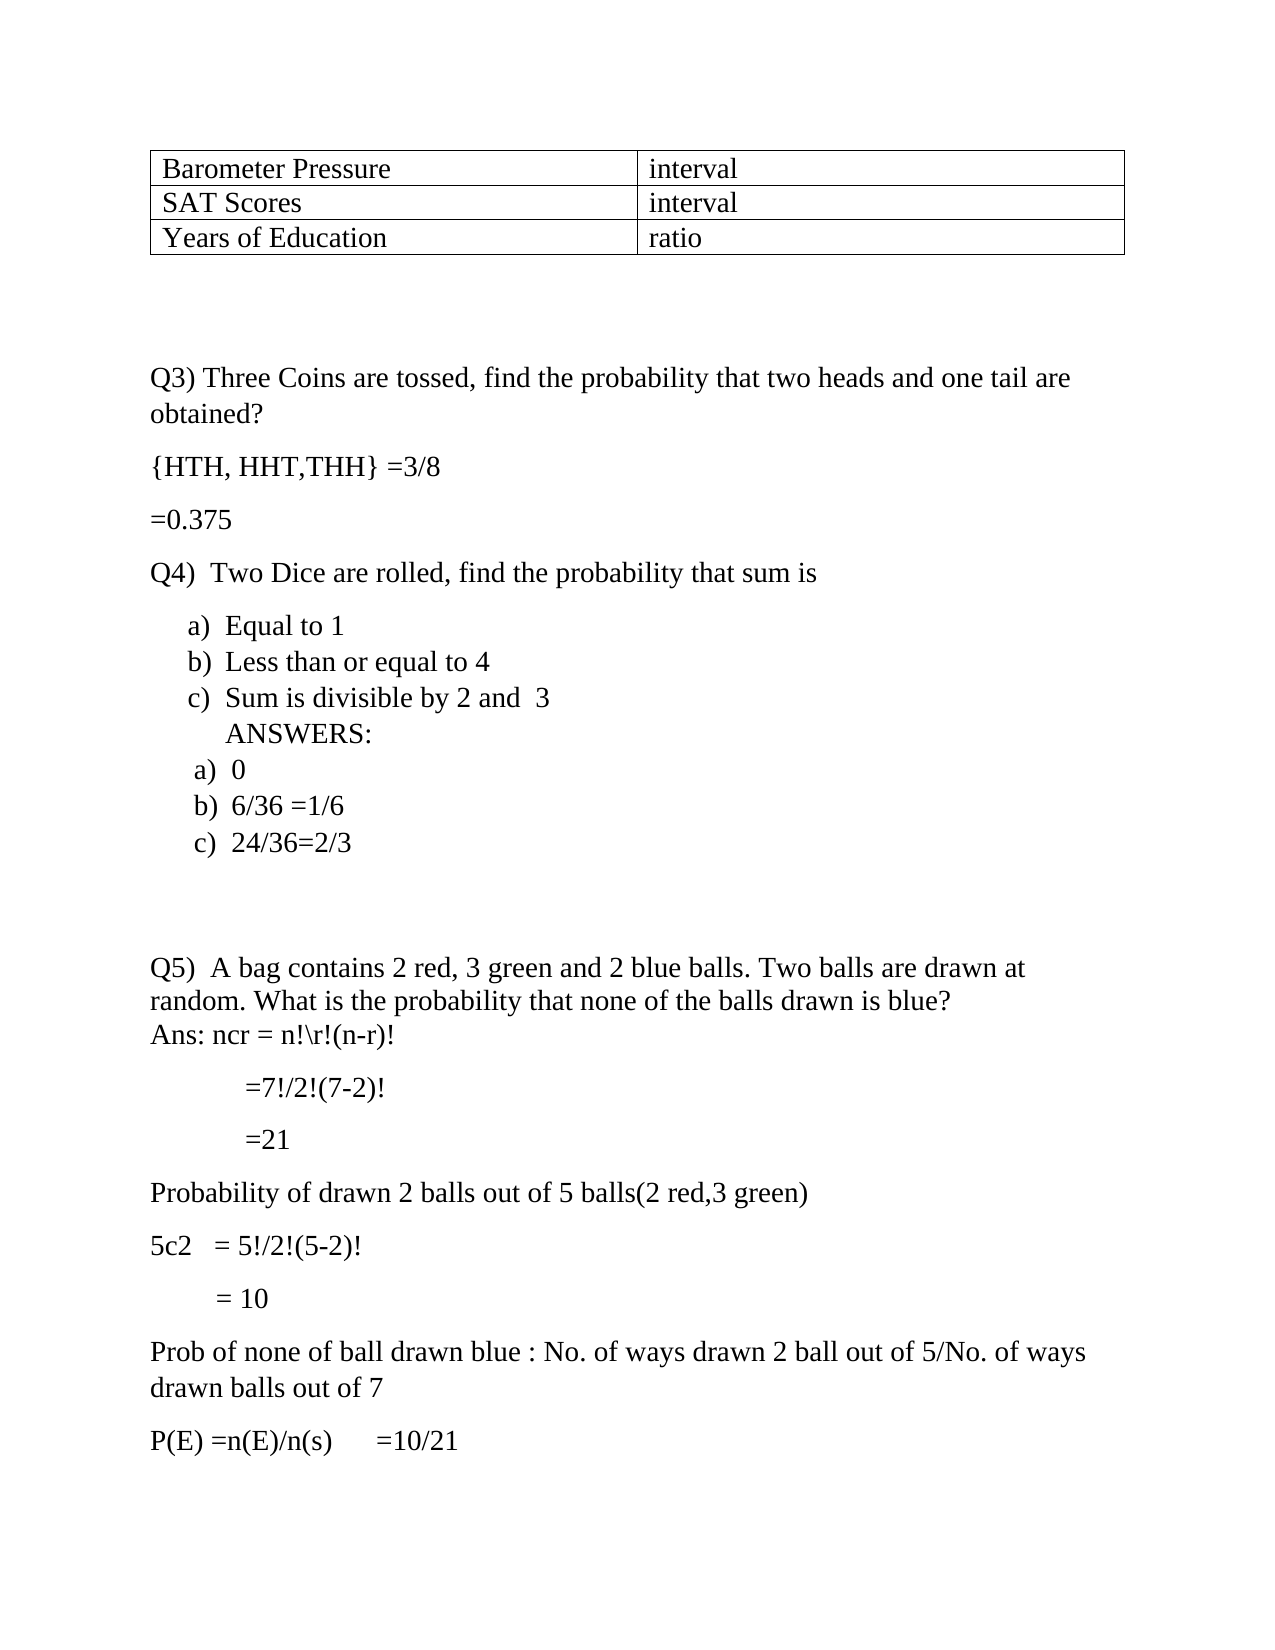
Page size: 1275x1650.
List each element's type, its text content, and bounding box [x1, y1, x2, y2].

list ANSWERS: [225, 716, 1125, 750]
table_cell Years of Education [151, 220, 637, 254]
list 6/36 =1/6 [194, 788, 1125, 822]
text Q3) Three Coins are tossed, find the probability that two heads and one tail are obtained? [150, 360, 1125, 430]
text =7!/2!(7-2)! [150, 1070, 1125, 1103]
table_cell interval [638, 151, 1124, 184]
table_cell interval [638, 186, 1124, 219]
text =0.375 [150, 502, 1125, 536]
text Q5) A bag contains 2 red, 3 green and 2 blue balls. Two balls are drawn at random. What is the probability that none of the balls drawn is blue? [150, 950, 1125, 1017]
text = 10 [150, 1281, 1125, 1314]
text Prob of none of ball drawn blue : No. of ways drawn 2 ball out of 5/No. of ways drawn balls out of 7 [150, 1334, 1125, 1403]
list 24/36=2/3 [194, 825, 1125, 858]
text P(E) =n(E)/n(s) =10/21 [150, 1423, 1125, 1456]
text {HTH, HHT,THH} =3/8 [150, 449, 1125, 483]
text =21 [150, 1122, 1125, 1156]
table_cell Barometer Pressure [151, 151, 637, 184]
table_cell ratio [638, 220, 1124, 254]
list 0 [194, 752, 1125, 786]
table_cell SAT Scores [151, 186, 637, 219]
list Less than or equal to 4 [187, 644, 1125, 677]
text Q4) Two Dice are rolled, find the probability that sum is [150, 555, 1125, 588]
text 5c2 = 5!/2!(5-2)! [150, 1228, 1125, 1262]
list Equal to 1 [187, 608, 1125, 641]
text Ans: ncr = n!\r!(n-r)! [150, 1017, 1125, 1050]
list Sum is divisible by 2 and 3 [187, 680, 1125, 714]
text Probability of drawn 2 balls out of 5 balls(2 red,3 green) [150, 1175, 1125, 1209]
